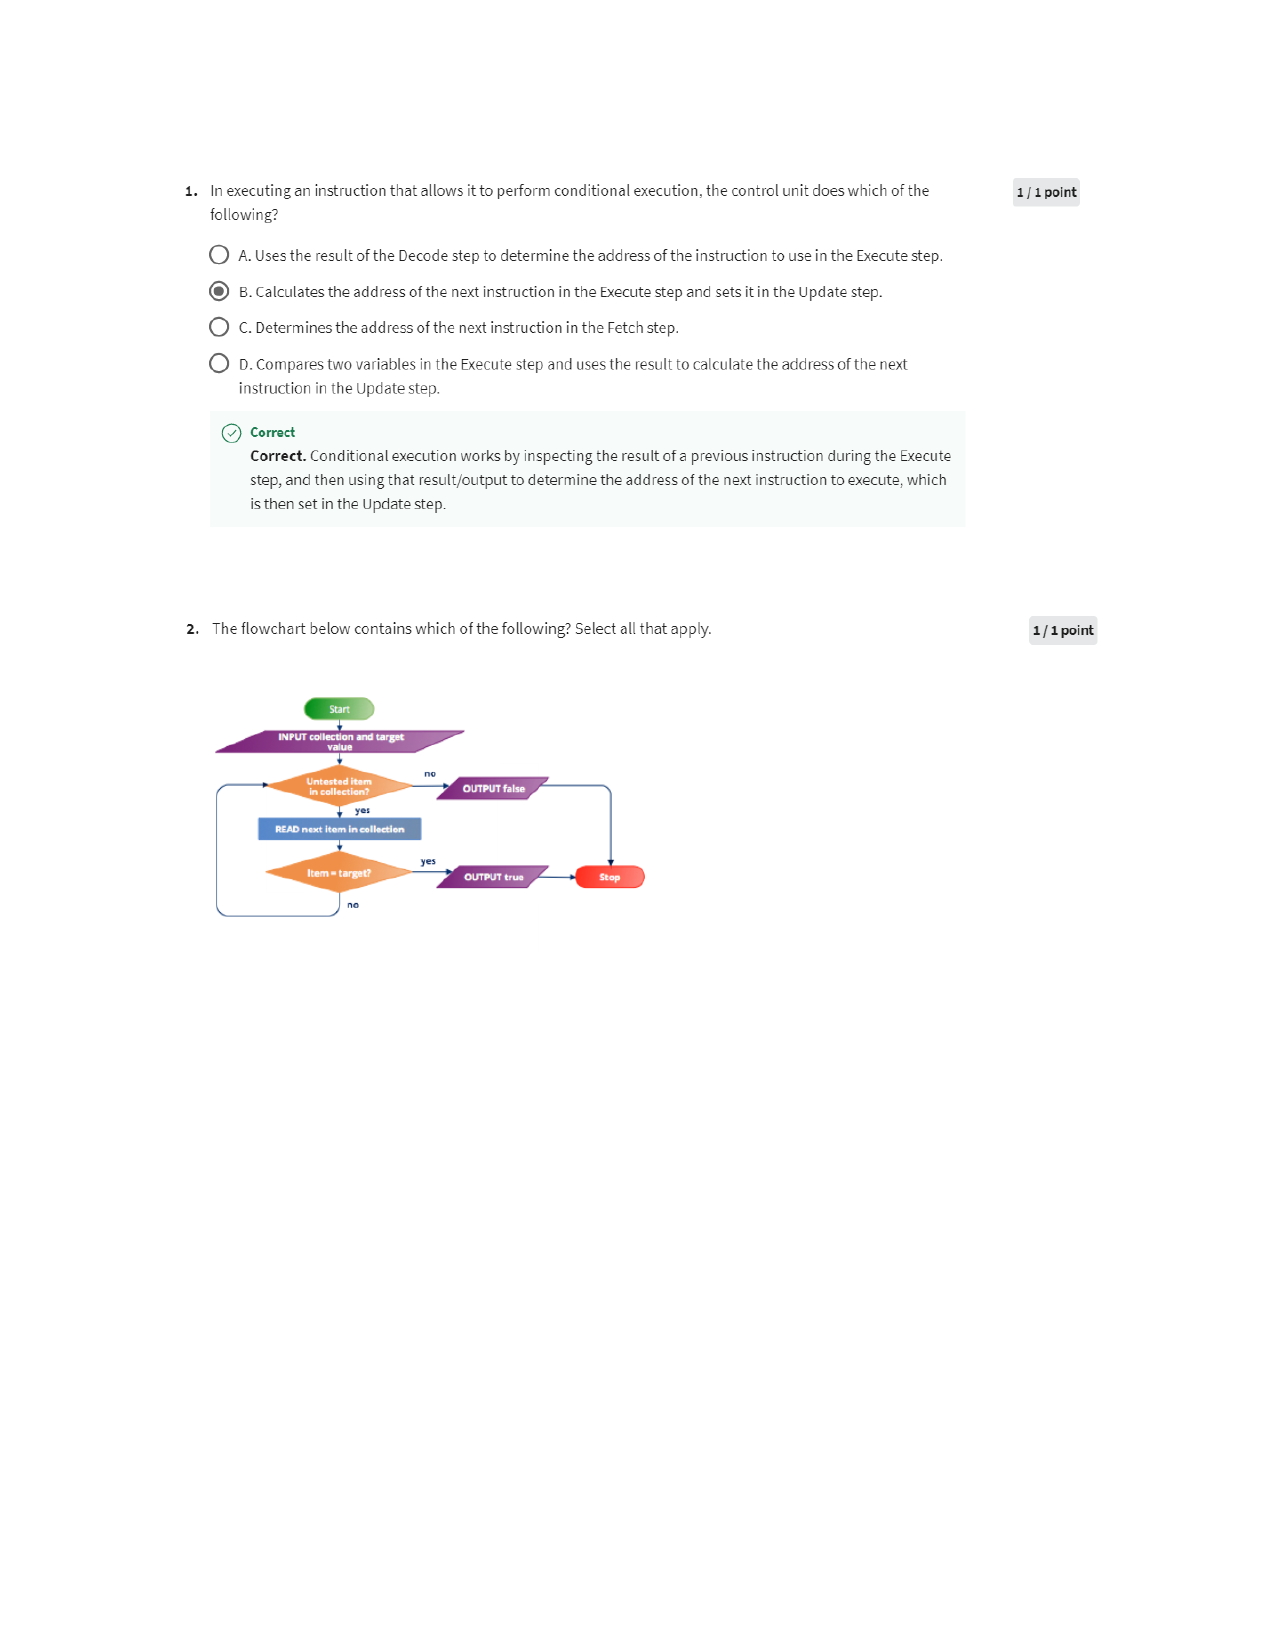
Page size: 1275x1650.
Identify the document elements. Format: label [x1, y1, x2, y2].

picture [150, 581, 1125, 965]
picture [150, 150, 1125, 557]
